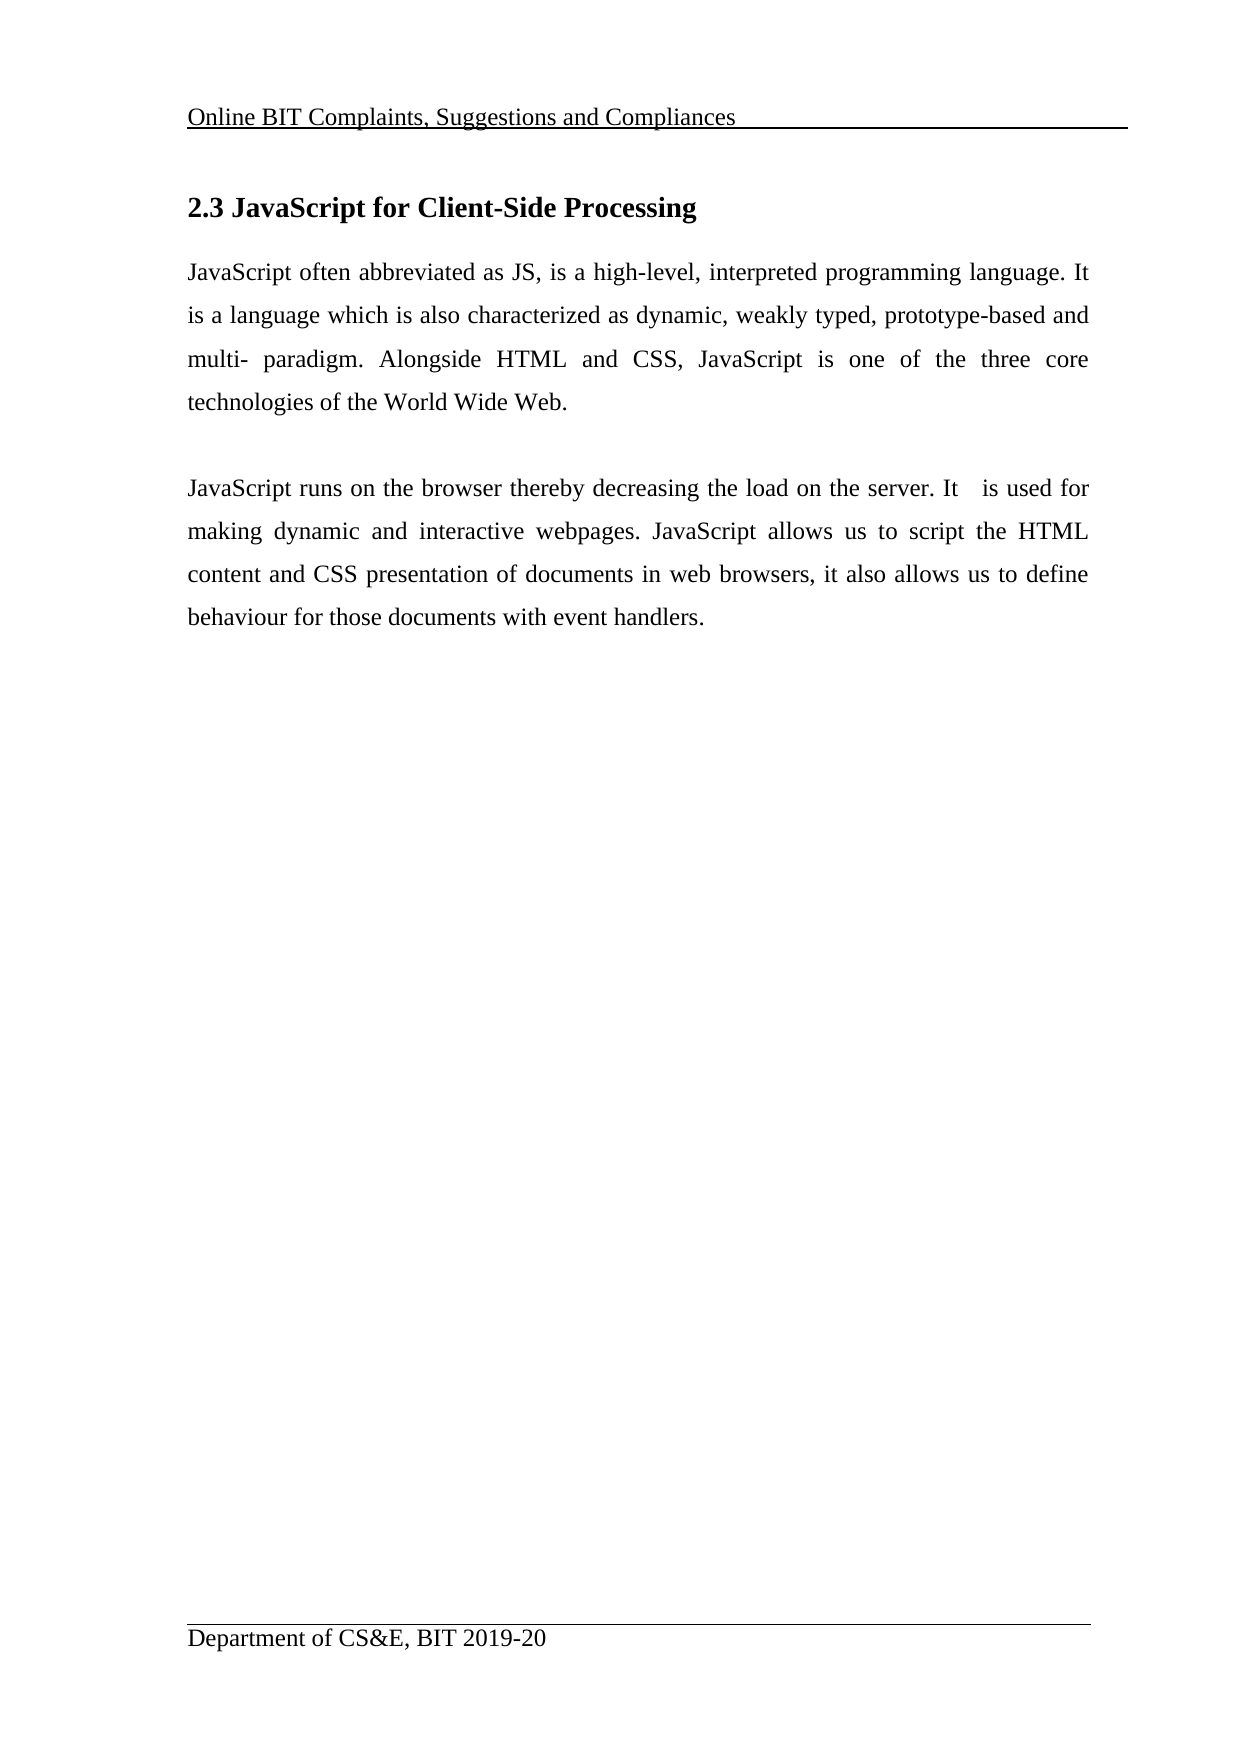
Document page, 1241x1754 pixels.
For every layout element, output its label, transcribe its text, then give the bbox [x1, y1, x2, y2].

text 2.3 JavaScript for Client-Side Processing [187, 190, 1090, 224]
text JavaScript runs on the browser thereby decreasing the load on the server. It is used for making dynamic and interactive webpages. JavaScript allows us to script the HTML content and CSS presentation of documents in web browsers, it also allows us to define behaviour for those documents with event handlers. [187, 473, 1090, 631]
text JavaScript often abbreviated as JS, is a high-level, interpreted programming language. It is a language which is also characterized as dynamic, weakly typed, prototype-based and multi- paradigm. Alongside HTML and CSS, JavaScript is one of the three core technologies of the World Wide Web. [187, 257, 1090, 416]
